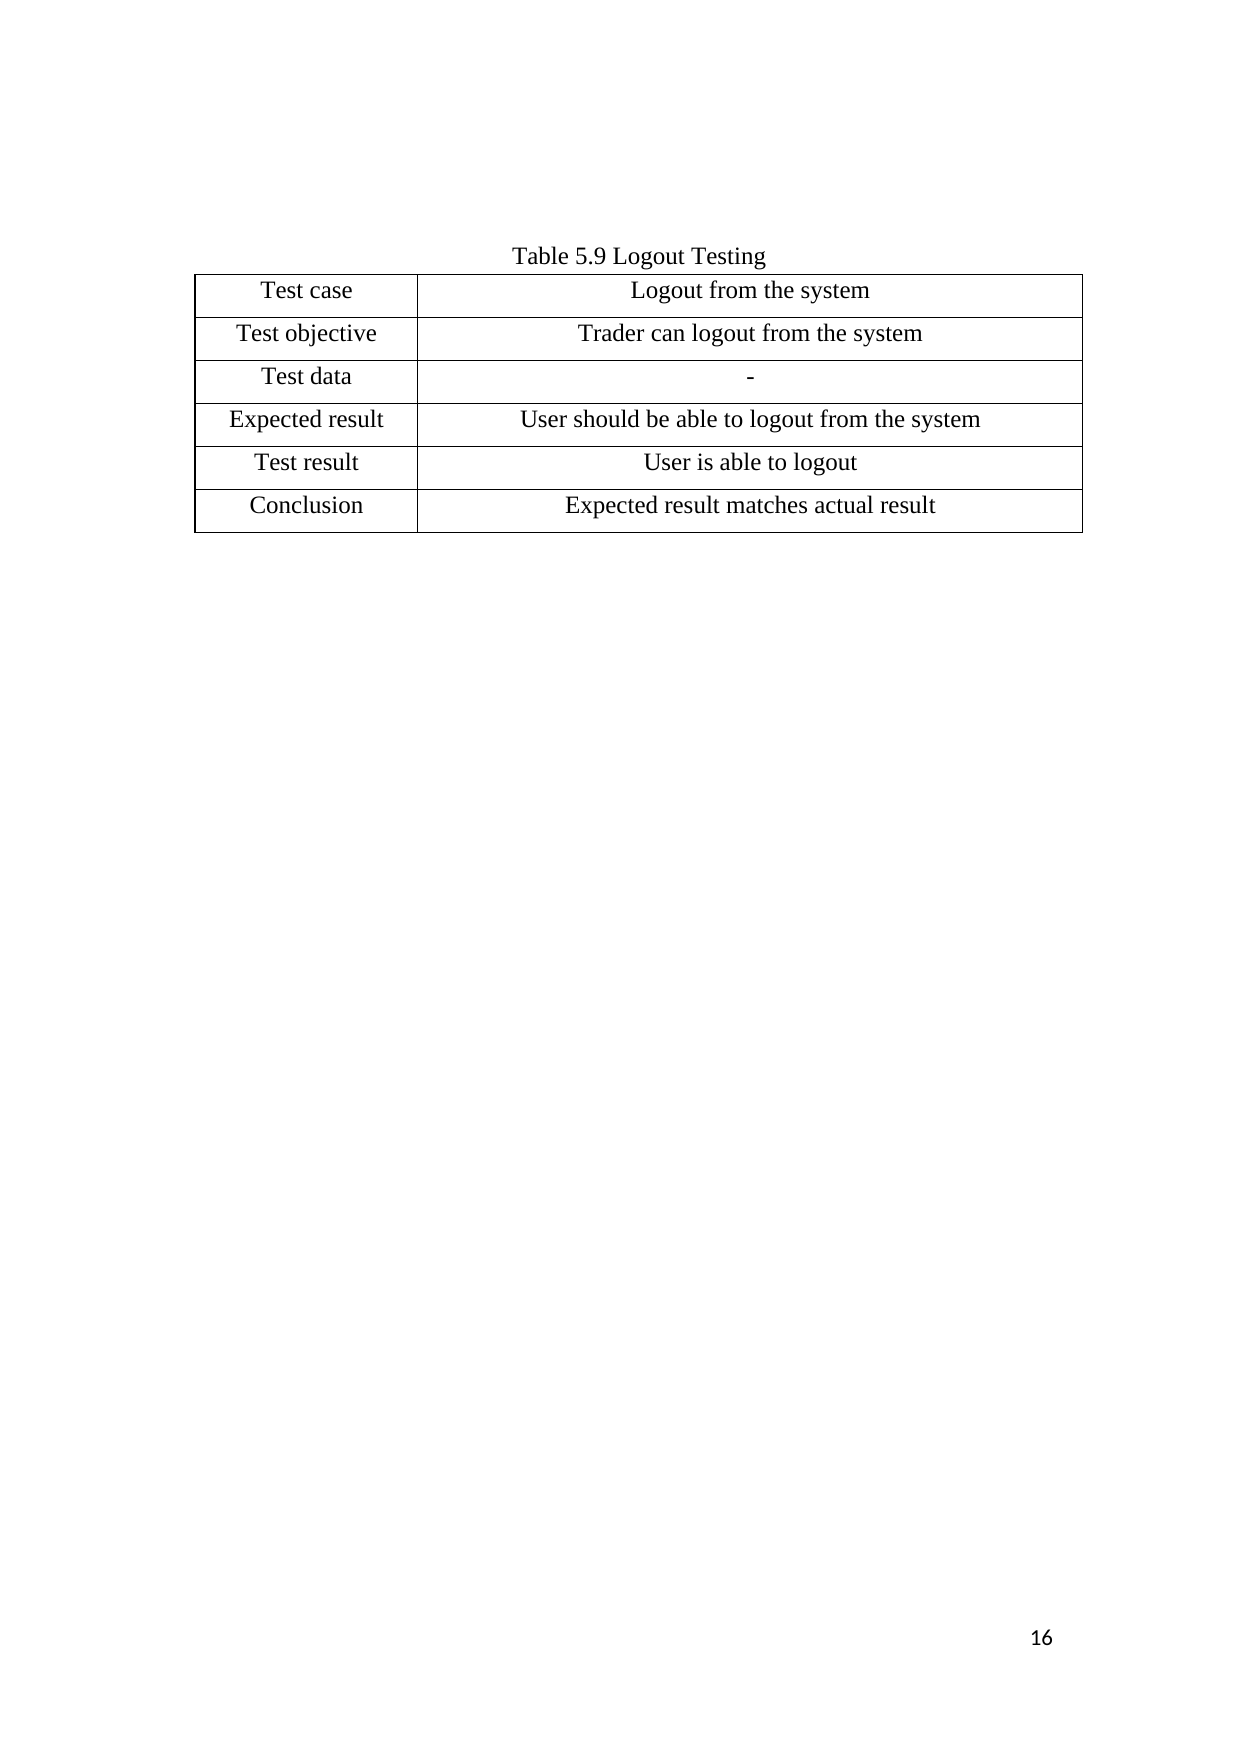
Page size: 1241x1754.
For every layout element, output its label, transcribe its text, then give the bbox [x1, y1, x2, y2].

table_cell - [418, 361, 1082, 403]
table_cell Test data [196, 361, 417, 403]
table_cell Conclusion [196, 490, 417, 532]
table_cell User should be able to logout from the system [418, 404, 1082, 446]
text Table 5.9 Logout Testing [225, 241, 1053, 270]
table_header Test case [196, 275, 417, 317]
table_cell User is able to logout [418, 447, 1082, 489]
table_cell Test objective [196, 318, 417, 360]
table_cell Expected result matches actual result [418, 490, 1082, 532]
table_cell Test result [196, 447, 417, 489]
table_header Logout from the system [418, 275, 1082, 317]
table_cell Expected result [196, 404, 417, 446]
table_cell Trader can logout from the system [418, 318, 1082, 360]
